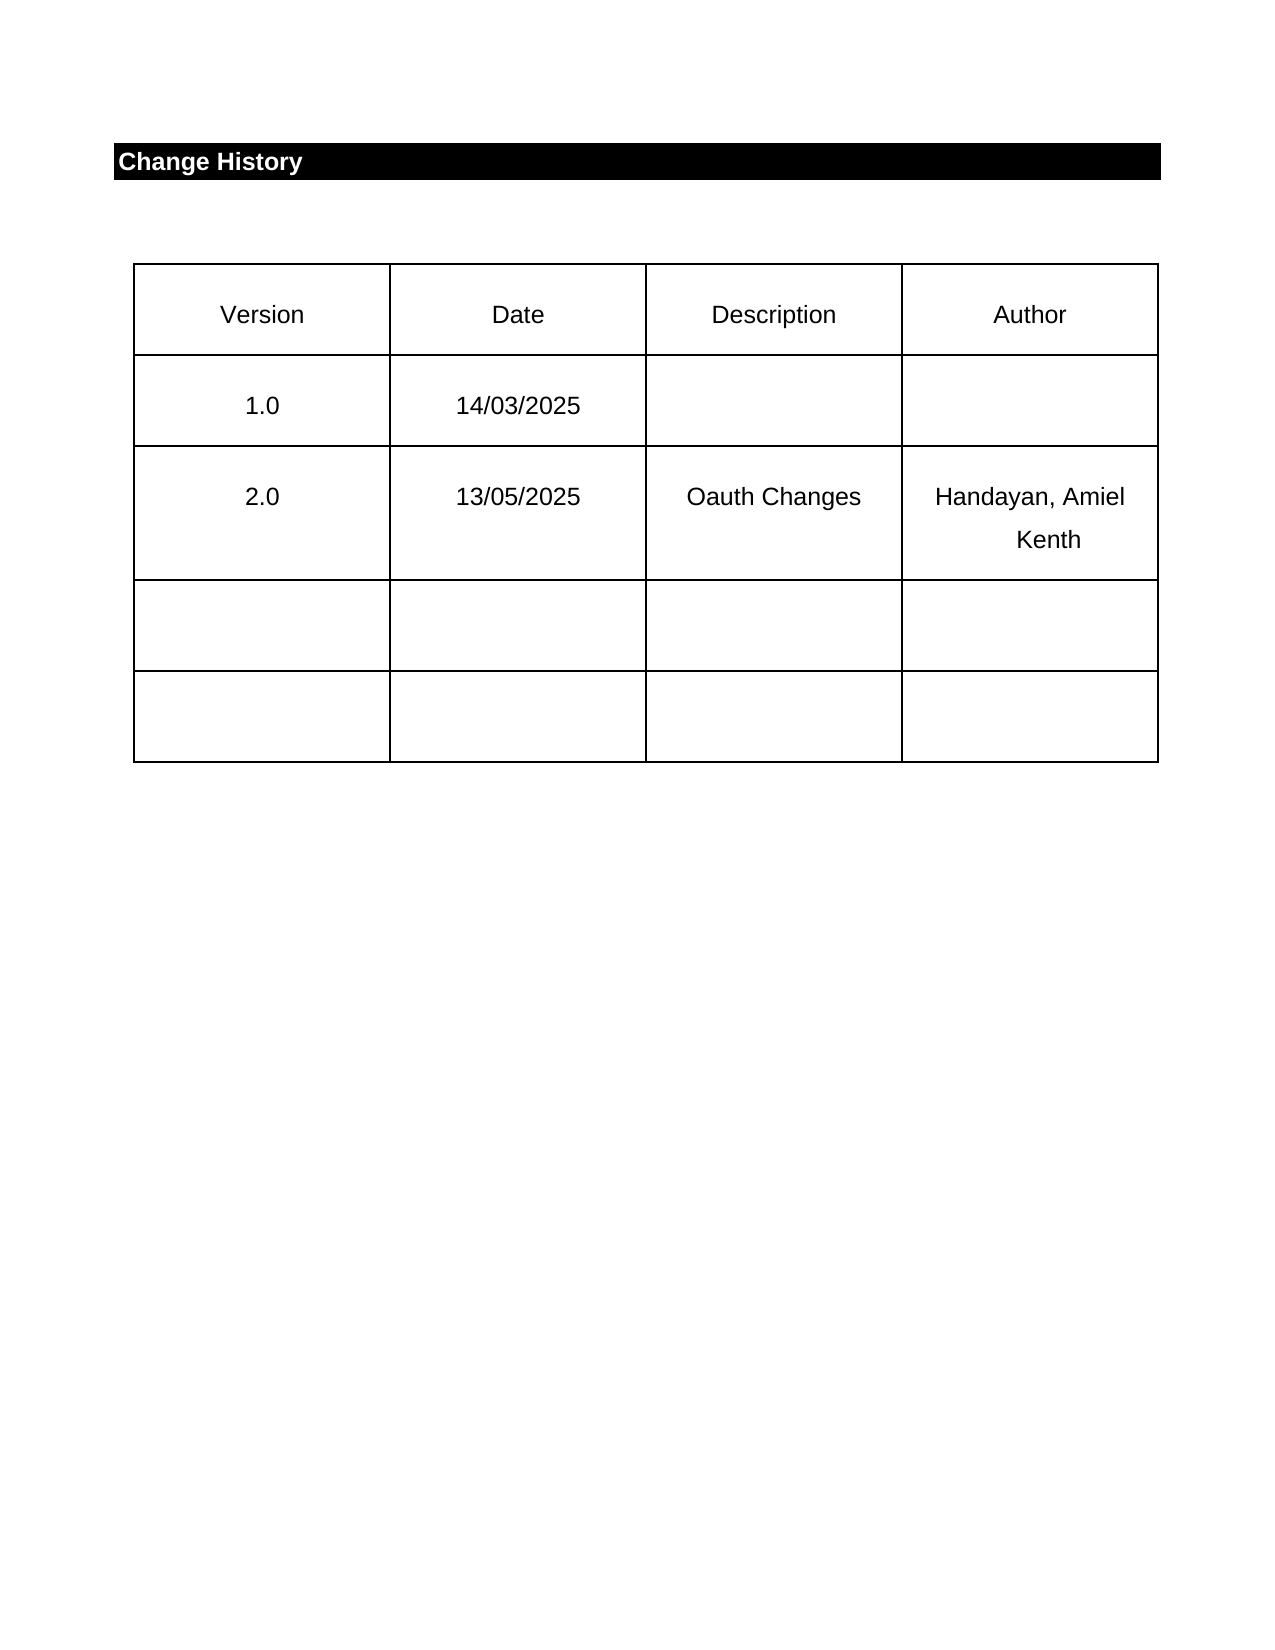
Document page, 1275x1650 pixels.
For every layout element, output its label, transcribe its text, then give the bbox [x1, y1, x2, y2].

subtitle Change History [116, 145, 1159, 178]
table_cell [391, 672, 645, 761]
table_cell 14/03/2025 [391, 356, 645, 444]
table_cell [391, 581, 645, 669]
table_cell 1.0 [135, 356, 389, 444]
table_cell Handayan, Amiel Kenth [903, 447, 1157, 579]
table_cell 13/05/2025 [391, 447, 645, 579]
table_cell [647, 581, 901, 669]
table_cell [903, 356, 1157, 444]
table_cell [647, 672, 901, 761]
table_header Version [135, 265, 389, 354]
table_cell [903, 672, 1157, 761]
table_cell Oauth Changes [647, 447, 901, 579]
table_cell [647, 356, 901, 444]
table_cell [135, 672, 389, 761]
table_cell 2.0 [135, 447, 389, 579]
table_cell [903, 581, 1157, 669]
table_header Description [647, 265, 901, 354]
table_cell [135, 581, 389, 669]
table_header Date [391, 265, 645, 354]
table_header Author [903, 265, 1157, 354]
